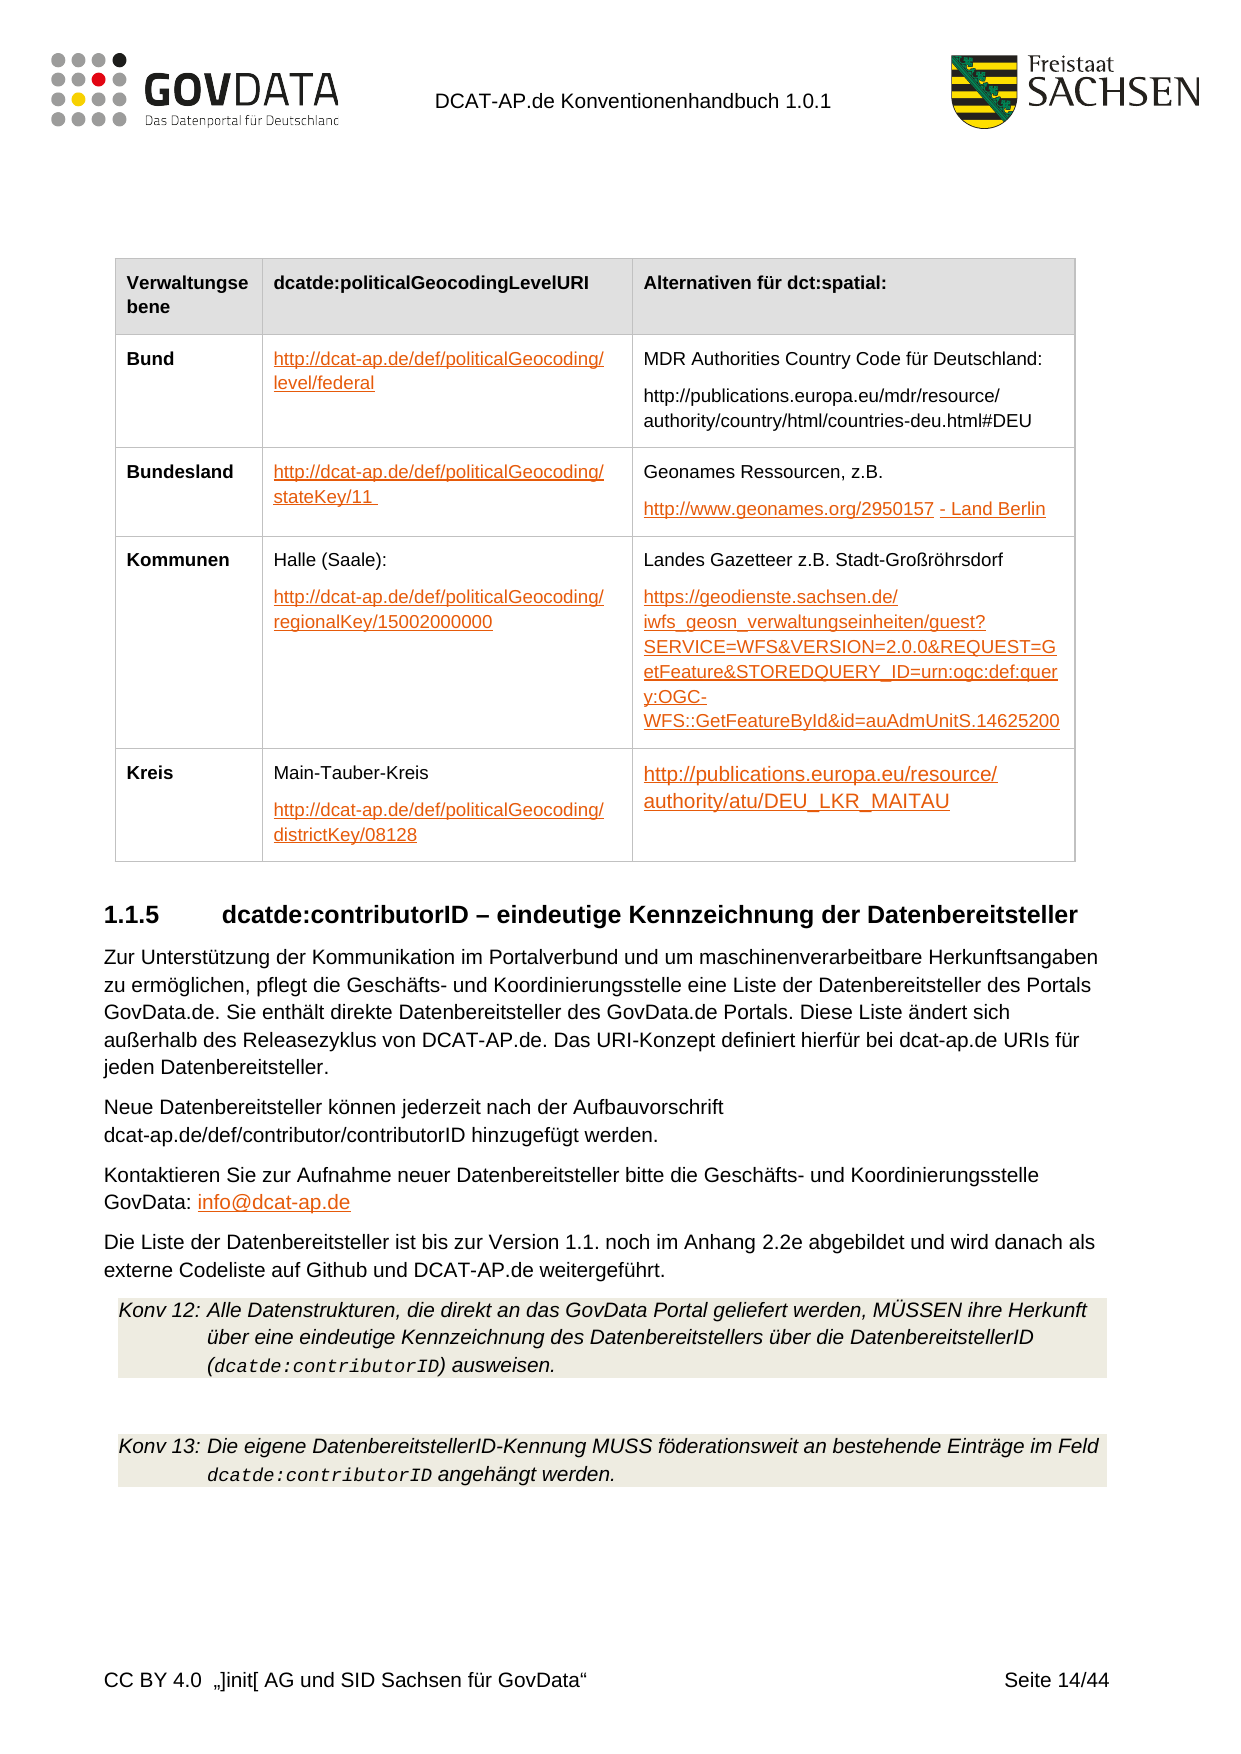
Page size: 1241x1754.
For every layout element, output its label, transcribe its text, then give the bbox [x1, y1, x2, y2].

table_header dcatde:politicalGeocodingLevelURI [263, 259, 632, 334]
picture [51, 53, 339, 128]
table_cell http://dcat-ap.de/def/politicalGeocoding/stateKey/11 [263, 448, 632, 536]
text Die Liste der Datenbereitsteller ist bis zur Version 1.1. noch im Anhang 2.2e abgebildet und wird danach als externe Codeliste auf Github und DCAT-AP.de weitergeführt. [103, 1230, 1107, 1282]
table_cell Main-Tauber-Kreis http://dcat-ap.de/def/politicalGeocoding/districtKey/08128 [263, 749, 632, 861]
text Konv 13: Die eigene DatenbereitstellerID-Kennung MUSS föderationsweit an bestehende Einträge im Feld dcatde:contributorID angehängt werden. [118, 1434, 1107, 1487]
table_cell Bundesland [116, 448, 262, 536]
text Neue Datenbereitsteller können jederzeit nach der Aufbauvorschrift dcat-ap.de/def/contributor/contributorID hinzugefügt werden. [103, 1095, 1107, 1147]
text Zur Unterstützung der Kommunikation im Portalverbund und um maschinenverarbeitbare Herkunftsangaben zu ermöglichen, pflegt die Geschäfts- und Koordinierungsstelle eine Liste der Datenbereitsteller des Portals GovData.de. Sie enthält direkte Datenbereitsteller des GovData.de Portals. Diese Liste ändert sich außerhalb des Releasezyklus von DCAT-AP.de. Das URI-Konzept definiert hierfür bei dcat-ap.de URIs für jeden Datenbereitsteller. [103, 945, 1107, 1079]
table_cell Bund [116, 335, 262, 447]
table_header Alternativen für dct:spatial: [633, 259, 1074, 334]
table_cell Kreis [116, 749, 262, 861]
text Kontaktieren Sie zur Aufnahme neuer Datenbereitsteller bitte die Geschäfts- und Koordinierungsstelle GovData: info@dcat-ap.de [103, 1163, 1107, 1214]
table_header Verwaltungsebene [116, 259, 262, 334]
table_cell MDR Authorities Country Code für Deutschland: http://publications.europa.eu/mdr/resource/authority/country/html/countries-deu.html#DEU [633, 335, 1074, 447]
table_cell http://dcat-ap.de/def/politicalGeocoding/level/federal [263, 335, 632, 447]
table_cell http://publications.europa.eu/resource/authority/atu/DEU_LKR_MAITAU [633, 749, 1074, 861]
table_cell Geonames Ressourcen, z.B. http://www.geonames.org/2950157 - Land Berlin [633, 448, 1074, 536]
table_cell Landes Gazetteer z.B. Stadt-Großröhrsdorf https://geodienste.sachsen.de/iwfs_geosn_verwaltungseinheiten/guest?SERVICE=WFS&VERSION=2.0.0&REQUEST=GetFeature&STOREDQUERY_ID=urn:ogc:def:query:OGC-WFS::GetFeatureById&id=auAdmUnitS.14625200 [633, 537, 1074, 748]
table_cell Kommunen [116, 537, 262, 748]
text Konv 12: Alle Datenstrukturen, die direkt an das GovData Portal geliefert werden, MÜSSEN ihre Herkunft über eine eindeutige Kennzeichnung des Datenbereitstellers über die DatenbereitstellerID (dcatde:contributorID) ausweisen. [118, 1298, 1107, 1378]
subtitle dcatde:contributorID – eindeutige Kennzeichnung der Datenbereitsteller [103, 900, 1107, 928]
table_cell Halle (Saale): http://dcat-ap.de/def/politicalGeocoding/regionalKey/15002000000 [263, 537, 632, 748]
